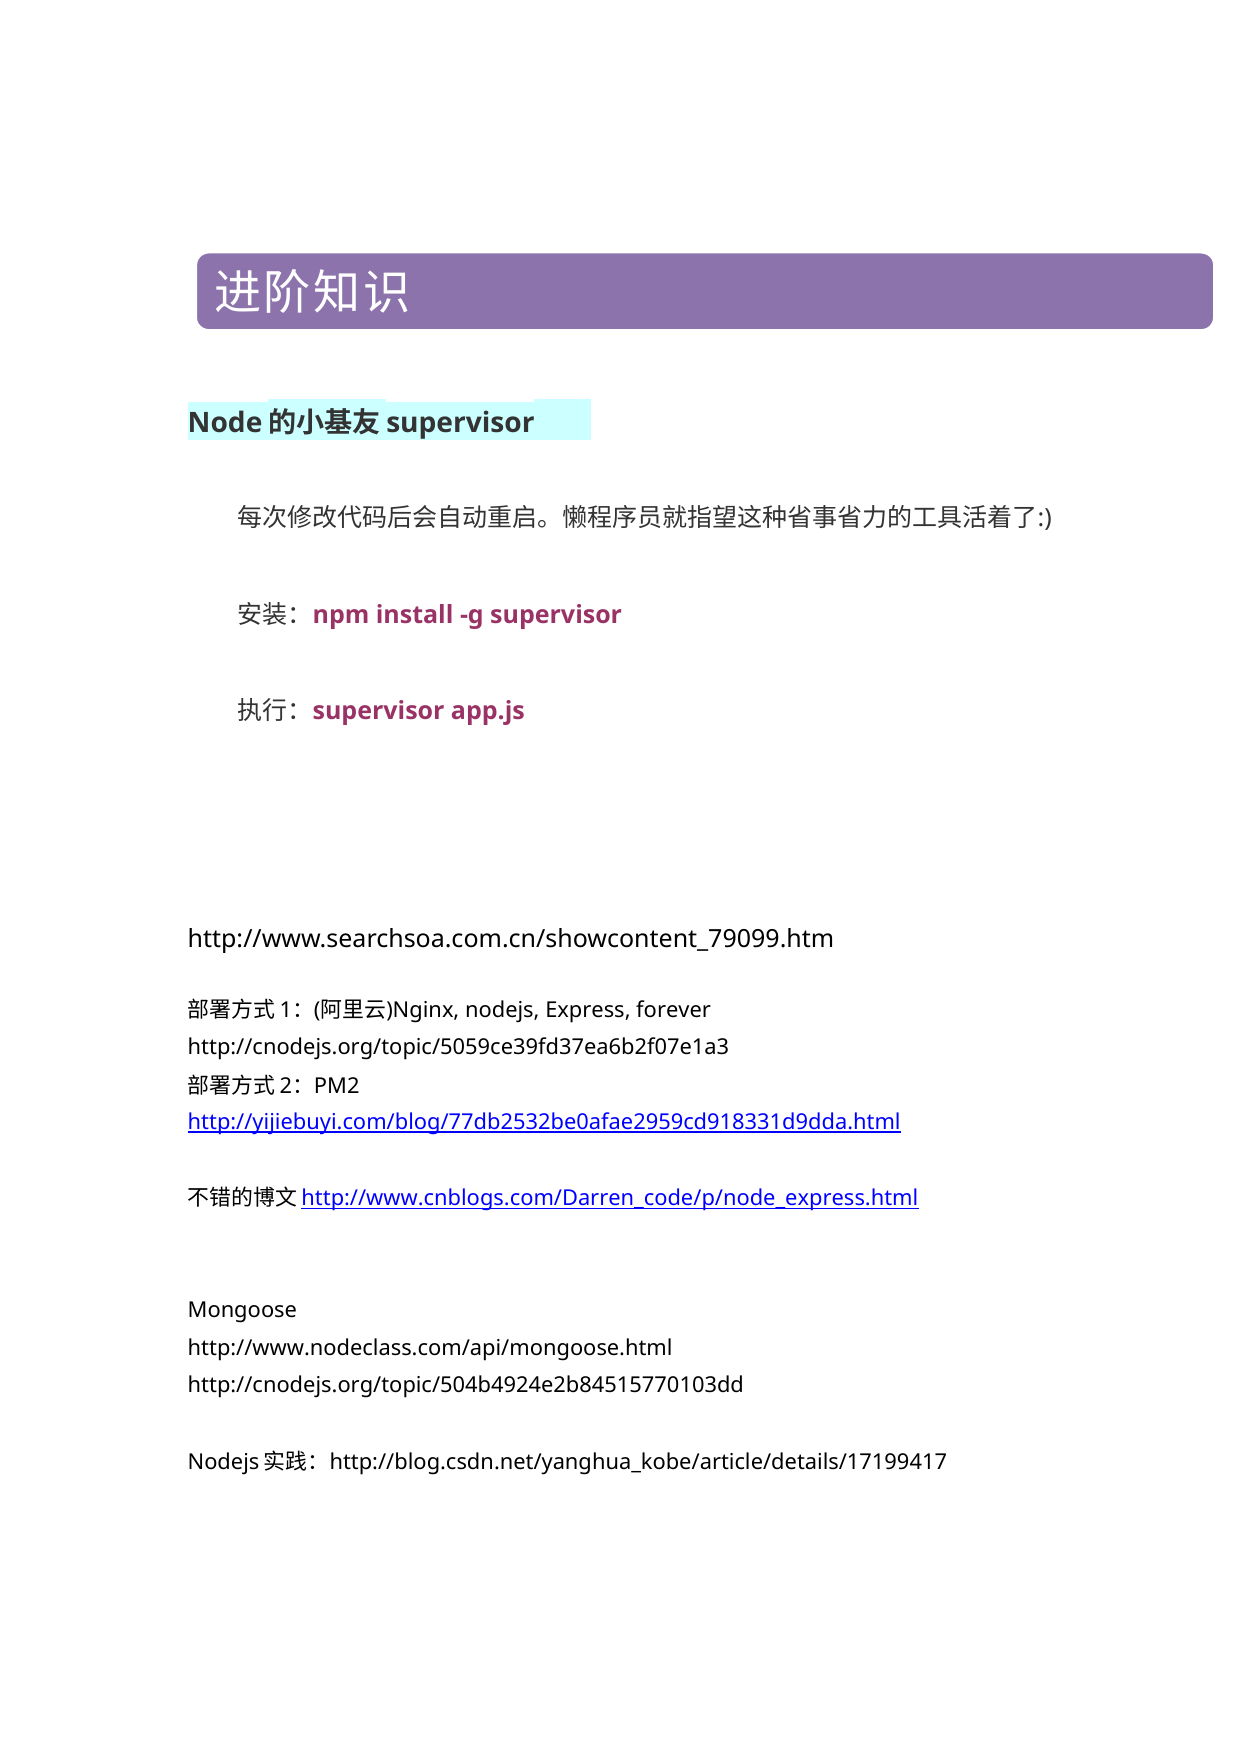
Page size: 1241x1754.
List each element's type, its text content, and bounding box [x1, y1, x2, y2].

text Mongoose [187, 1293, 1053, 1325]
text 每次修改代码后会自动重启。懒程序员就指望这种省事省力的工具活着了:) [187, 483, 1053, 548]
text http://cnodejs.org/topic/504b4924e2b84515770103dd [187, 1368, 1053, 1401]
text 安装：npm install -g supervisor [187, 580, 1053, 645]
text http://yijiebuyi.com/blog/77db2532be0afae2959cd918331d9dda.html [187, 1105, 1053, 1137]
text 不错的博文http://www.cnblogs.com/Darren_code/p/node_express.html [187, 1180, 1053, 1213]
text Nodejs实践：http://blog.csdn.net/yanghua_kobe/article/details/17199417 [187, 1443, 1053, 1476]
text http://www.searchsoa.com.cn/showcontent_79099.htm [187, 905, 1053, 970]
text 部署方式2：PM2 [187, 1067, 1053, 1100]
text http://cnodejs.org/topic/5059ce39fd37ea6b2f07e1a3 [187, 1030, 1053, 1062]
text Node的小基友supervisor [187, 387, 1053, 452]
text http://www.nodeclass.com/api/mongoose.html [187, 1331, 1053, 1363]
text 执行：supervisor app.js [187, 676, 1053, 741]
text 部署方式1：(阿里云)Nginx, nodejs, Express, forever [187, 992, 1053, 1024]
